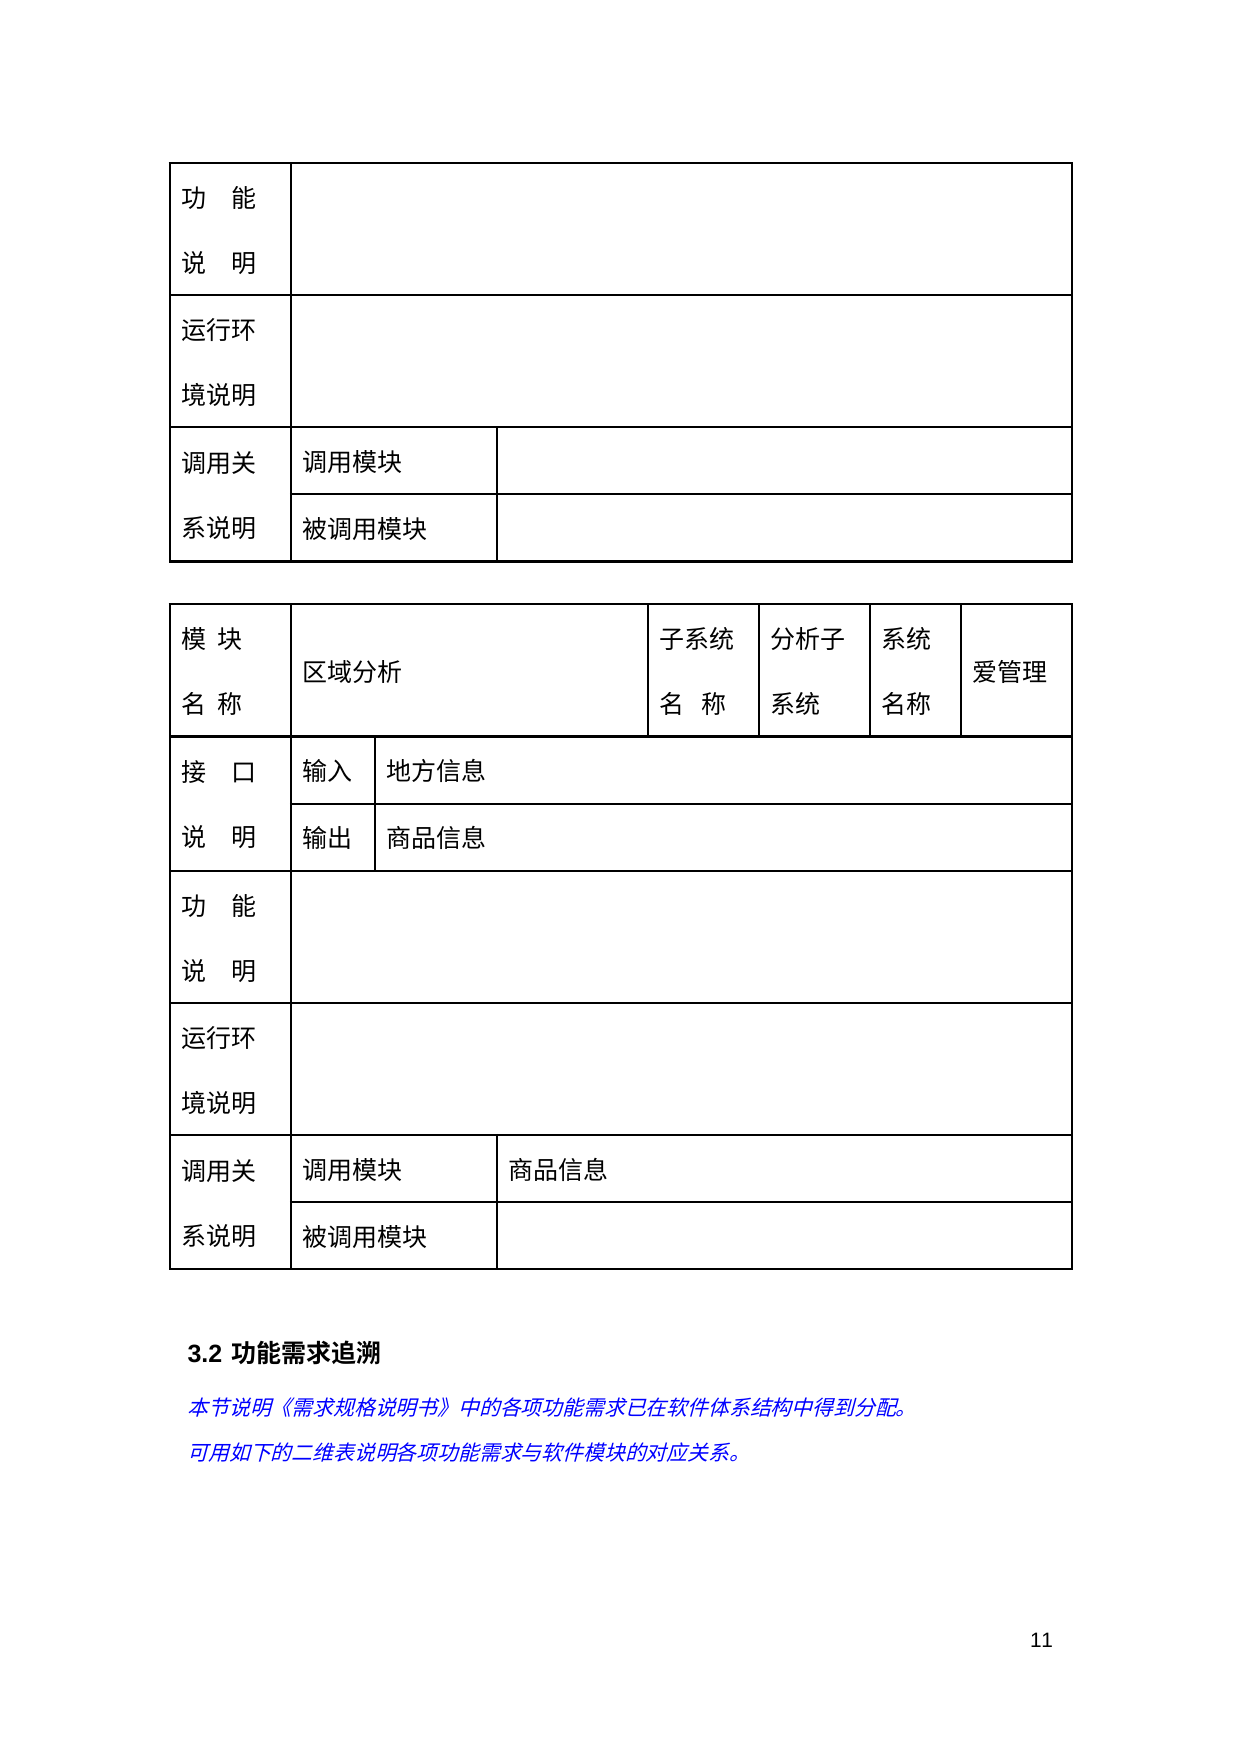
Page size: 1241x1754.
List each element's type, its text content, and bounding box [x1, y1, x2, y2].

table_cell [498, 1203, 1071, 1268]
table_cell 接 口 说 明 [171, 738, 290, 869]
table_cell 调用关 系说明 [171, 428, 290, 560]
table_cell 地方信息 [376, 738, 1071, 802]
table_header 子系统名 称 [649, 605, 758, 735]
text 本节说明《需求规格说明书》中的各项功能需求已在软件体系结构中得到分配。 [187, 1390, 1053, 1423]
table_cell [498, 495, 1071, 560]
table_cell [292, 164, 1071, 294]
table_cell 输入 [292, 738, 374, 802]
text 可用如下的二维表说明各项功能需求与软件模块的对应关系。 [187, 1435, 1053, 1468]
table_cell 被调用模块 [292, 495, 496, 560]
table_cell 调用模块 [292, 428, 496, 493]
table_header 系统 名称 [871, 605, 960, 735]
table_cell 商品信息 [498, 1136, 1071, 1201]
table_cell [292, 1004, 1071, 1134]
table_cell 输出 [292, 805, 374, 869]
table_header 模 块 名 称 [171, 605, 290, 735]
table_cell 功 能 说 明 [171, 164, 290, 294]
table_cell [498, 428, 1071, 493]
table_cell 运行环 境说明 [171, 296, 290, 426]
table_cell [292, 872, 1071, 1002]
table_header 区域分析 [292, 605, 647, 735]
table_header 爱管理 [962, 605, 1071, 735]
table_cell 功 能 说 明 [171, 872, 290, 1002]
table_cell 被调用模块 [292, 1203, 496, 1268]
table_cell [292, 296, 1071, 426]
subtitle 功能需求追溯 [187, 1319, 1053, 1384]
table_cell 调用模块 [292, 1136, 496, 1201]
table_cell 调用关 系说明 [171, 1136, 290, 1268]
table_cell 商品信息 [376, 805, 1071, 869]
table_header 分析子系统 [760, 605, 869, 735]
table_cell 运行环 境说明 [171, 1004, 290, 1134]
